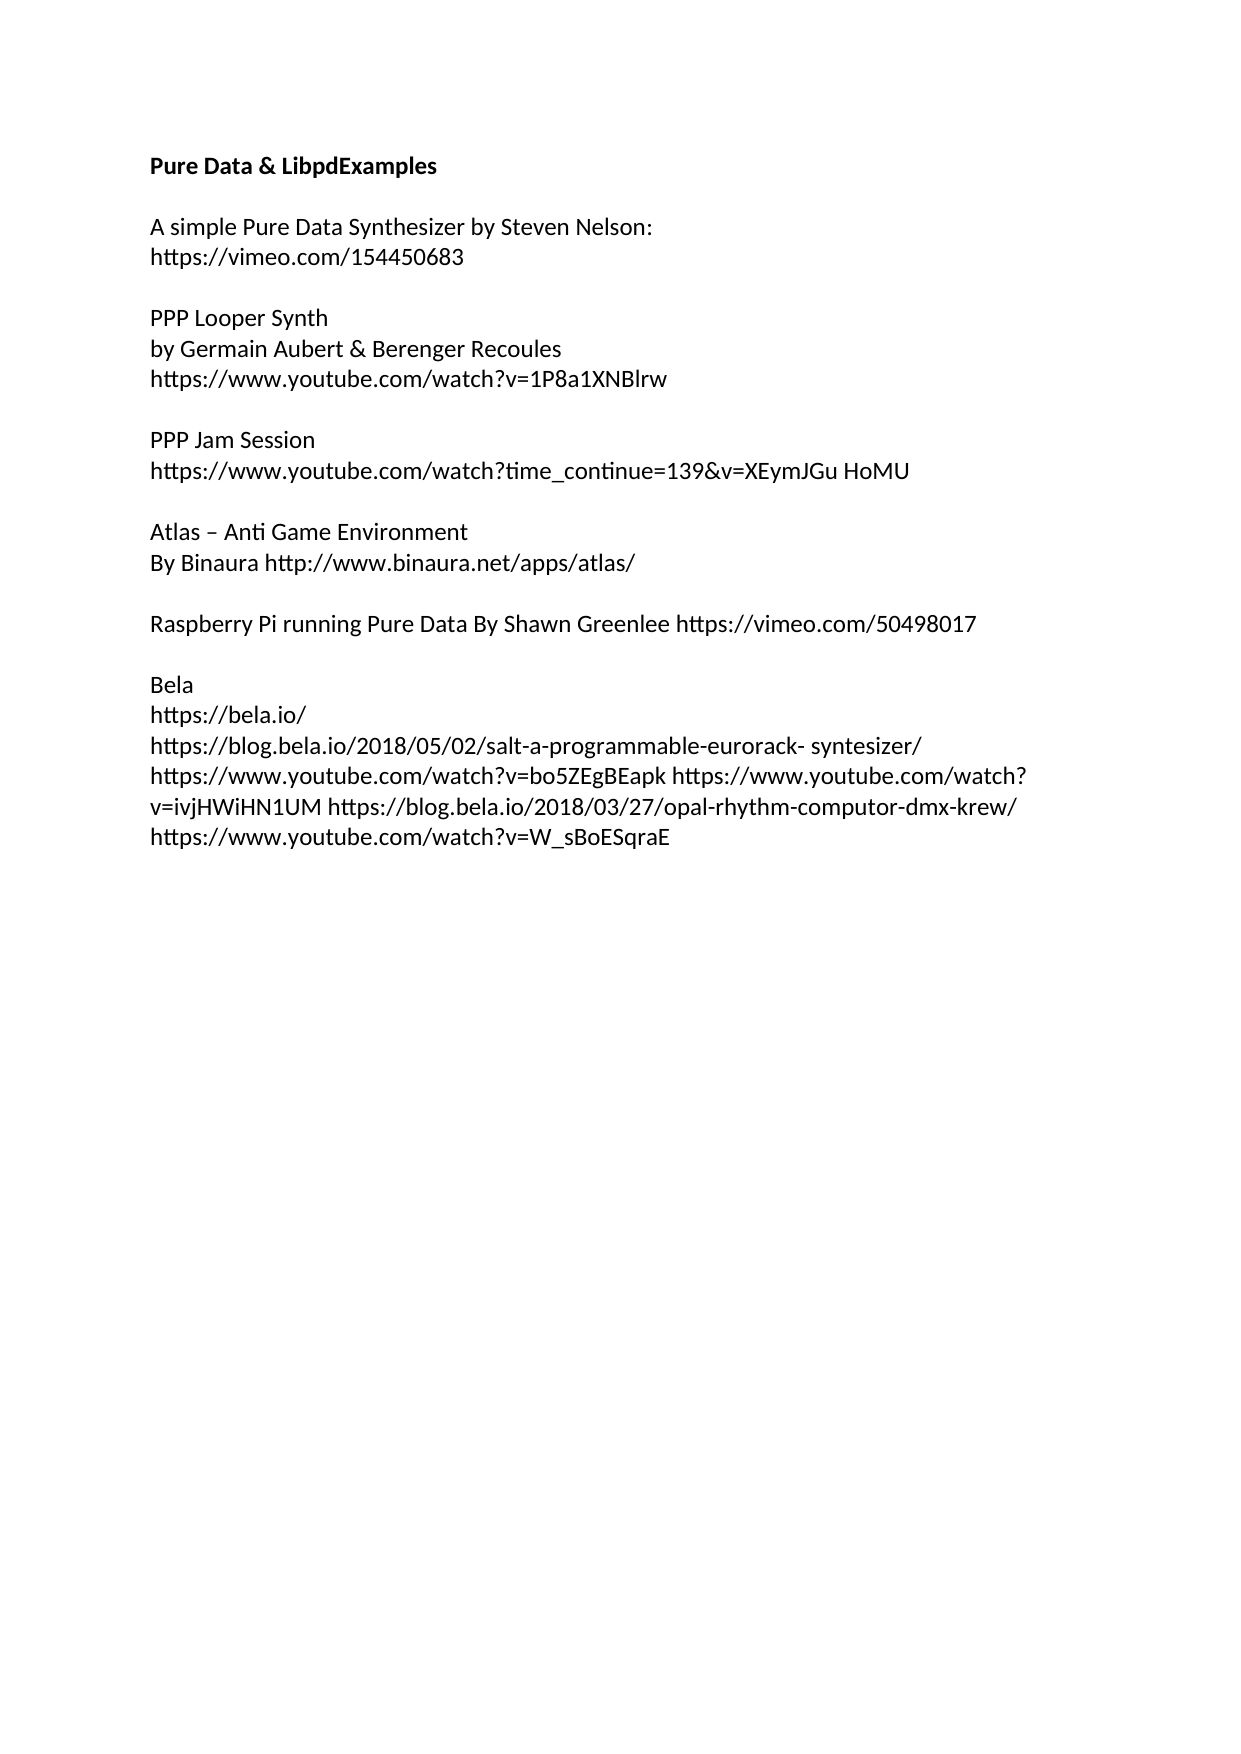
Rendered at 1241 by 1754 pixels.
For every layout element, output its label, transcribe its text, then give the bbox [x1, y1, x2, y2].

text PPP Jam Session [150, 425, 1090, 455]
text By Binaura http://www.binaura.net/apps/atlas/ [150, 547, 1090, 577]
text by Germain Aubert & Berenger Recoules [150, 333, 1090, 364]
text Raspberry Pi running Pure Data By Shawn Greenlee https://vimeo.com/50498017 [150, 608, 1090, 638]
text Bela [150, 669, 1090, 699]
text https://www.youtube.com/watch?v=bo5ZEgBEapk https://www.youtube.com/watch?v=ivjHWiHN1UM https://blog.bela.io/2018/03/27/opal-rhythm-computor-dmx-krew/ https://www.youtube.com/watch?v=W_sBoESqraE [150, 760, 1090, 852]
text Pure Data & LibpdExamples [150, 150, 1090, 181]
text Atlas – Anti Game Environment [150, 516, 1090, 547]
text https://vimeo.com/154450683 [150, 242, 1090, 272]
text https://blog.bela.io/2018/05/02/salt-a-programmable-eurorack- syntesizer/ [150, 730, 1090, 760]
text https://www.youtube.com/watch?time_continue=139&v=XEymJGu HoMU [150, 455, 1090, 486]
text https://bela.io/ [150, 699, 1090, 730]
text https://www.youtube.com/watch?v=1P8a1XNBlrw [150, 364, 1090, 394]
text PPP Looper Synth [150, 303, 1090, 333]
text A simple Pure Data Synthesizer by Steven Nelson: [150, 211, 1090, 242]
